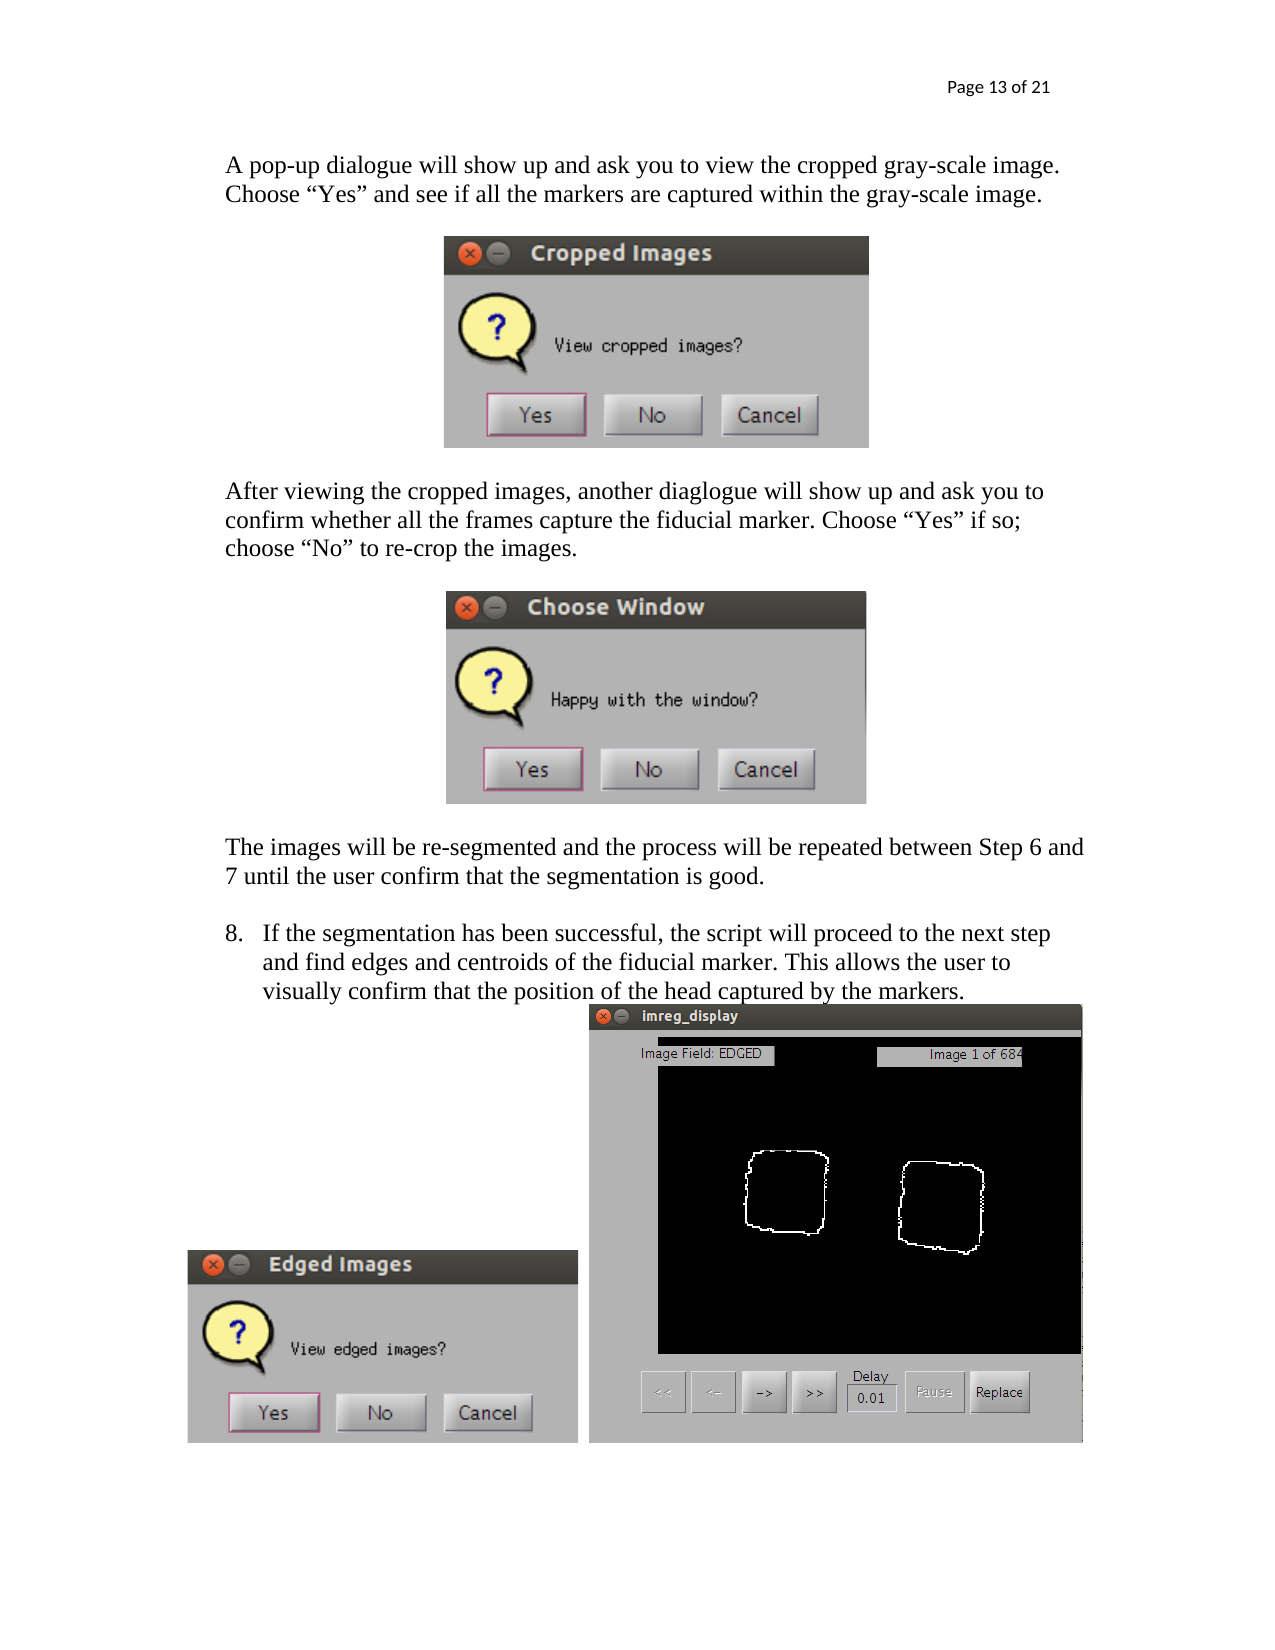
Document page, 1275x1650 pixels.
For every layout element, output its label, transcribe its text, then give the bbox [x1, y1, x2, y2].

text A pop-up dialogue will show up and ask you to view the cropped gray-scale image. Choose “Yes” and see if all the markers are captured within the gray-scale image. [225, 150, 1087, 207]
picture [589, 1004, 1083, 1443]
text After viewing the cropped images, another diaglogue will show up and ask you to confirm whether all the frames capture the fiducial marker. Choose “Yes” if so; choose “No” to re-crop the images. [225, 476, 1087, 562]
picture [443, 236, 869, 448]
picture [446, 591, 867, 804]
picture [187, 1250, 579, 1443]
text The images will be re-segmented and the process will be repeated between Step 6 and 7 until the user confirm that the segmentation is good. [225, 832, 1087, 890]
list If the segmentation has been successful, the script will proceed to the next step and find edges and centroids of the fiducial marker. This allows the user to visually confirm that the position of the head captured by the markers. [225, 918, 1087, 1005]
